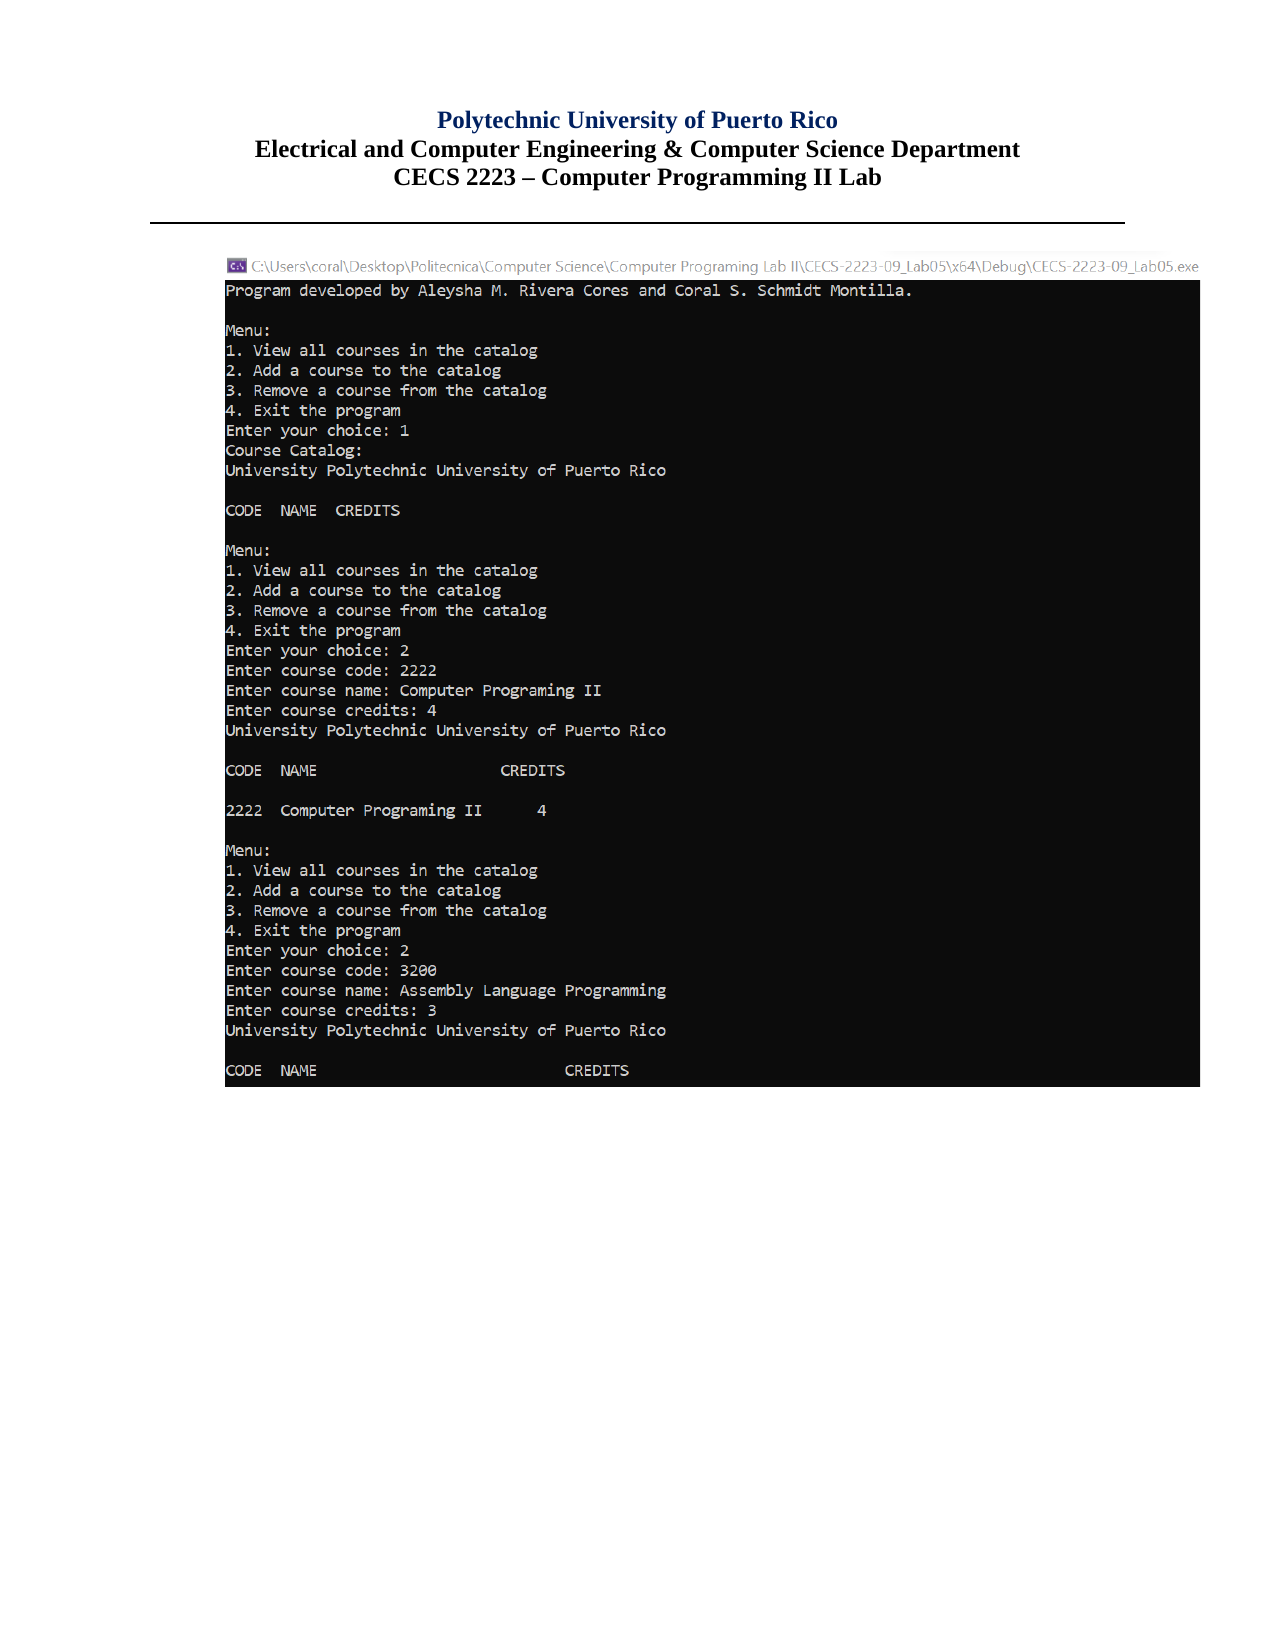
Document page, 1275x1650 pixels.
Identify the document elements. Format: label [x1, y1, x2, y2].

picture [225, 251, 1200, 1087]
